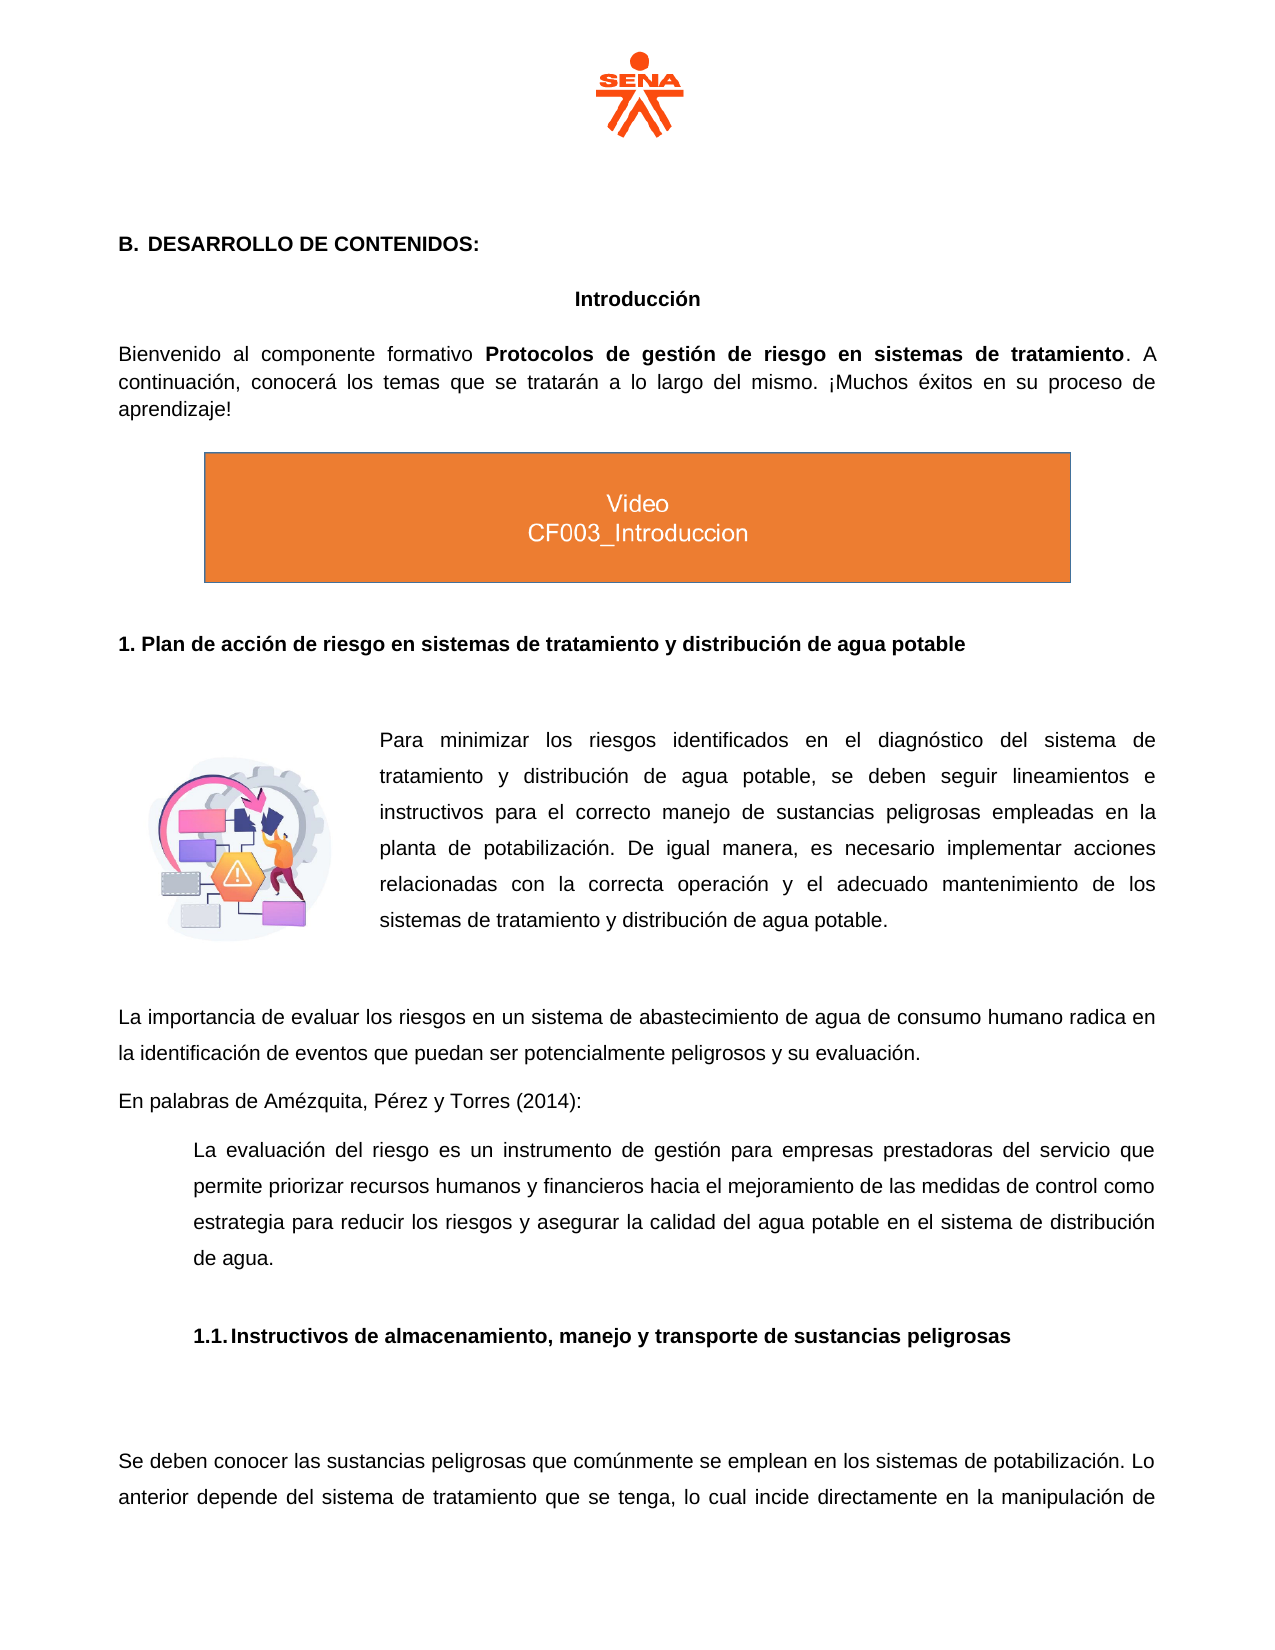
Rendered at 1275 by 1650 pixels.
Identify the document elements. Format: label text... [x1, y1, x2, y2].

text La evaluación del riesgo es un instrumento de gestión para empresas prestadoras del servicio que permite priorizar recursos humanos y financieros hacia el mejoramiento de las medidas de control como estrategia para reducir los riesgos y asegurar la calidad del agua potable en el sistema de distribución de agua. [193, 1138, 1157, 1269]
text En palabras de Amézquita, Pérez y Torres (2014): [118, 1089, 1157, 1113]
picture [118, 727, 361, 971]
text Bienvenido al componente formativo Protocolos de gestión de riesgo en sistemas de tratamiento. A continuación, conocerá los temas que se tratarán a lo largo del mismo. ¡Muchos éxitos en su proceso de aprendizaje! [118, 342, 1157, 421]
text La importancia de evaluar los riesgos en un sistema de abastecimiento de agua de consumo humano radica en la identificación de eventos que puedan ser potencialmente peligrosos y su evaluación. [118, 1005, 1157, 1065]
text Para minimizar los riesgos identificados en el diagnóstico del sistema de tratamiento y distribución de agua potable, se deben seguir lineamientos e instructivos para el correcto manejo de sustancias peligrosas empleadas en la planta de potabilización. De igual manera, es necesario implementar acciones relacionadas con la correcta operación y el adecuado mantenimiento de los sistemas de tratamiento y distribución de agua potable. [361, 728, 1157, 932]
picture [204, 452, 1071, 583]
picture [585, 48, 690, 142]
text 1. Plan de acción de riesgo en sistemas de tratamiento y distribución de agua potable [118, 631, 1157, 655]
text Introducción [118, 287, 1157, 311]
list DESARROLLO DE CONTENIDOS: [118, 232, 1157, 256]
list Instructivos de almacenamiento, manejo y transporte de sustancias peligrosas [193, 1324, 1157, 1348]
